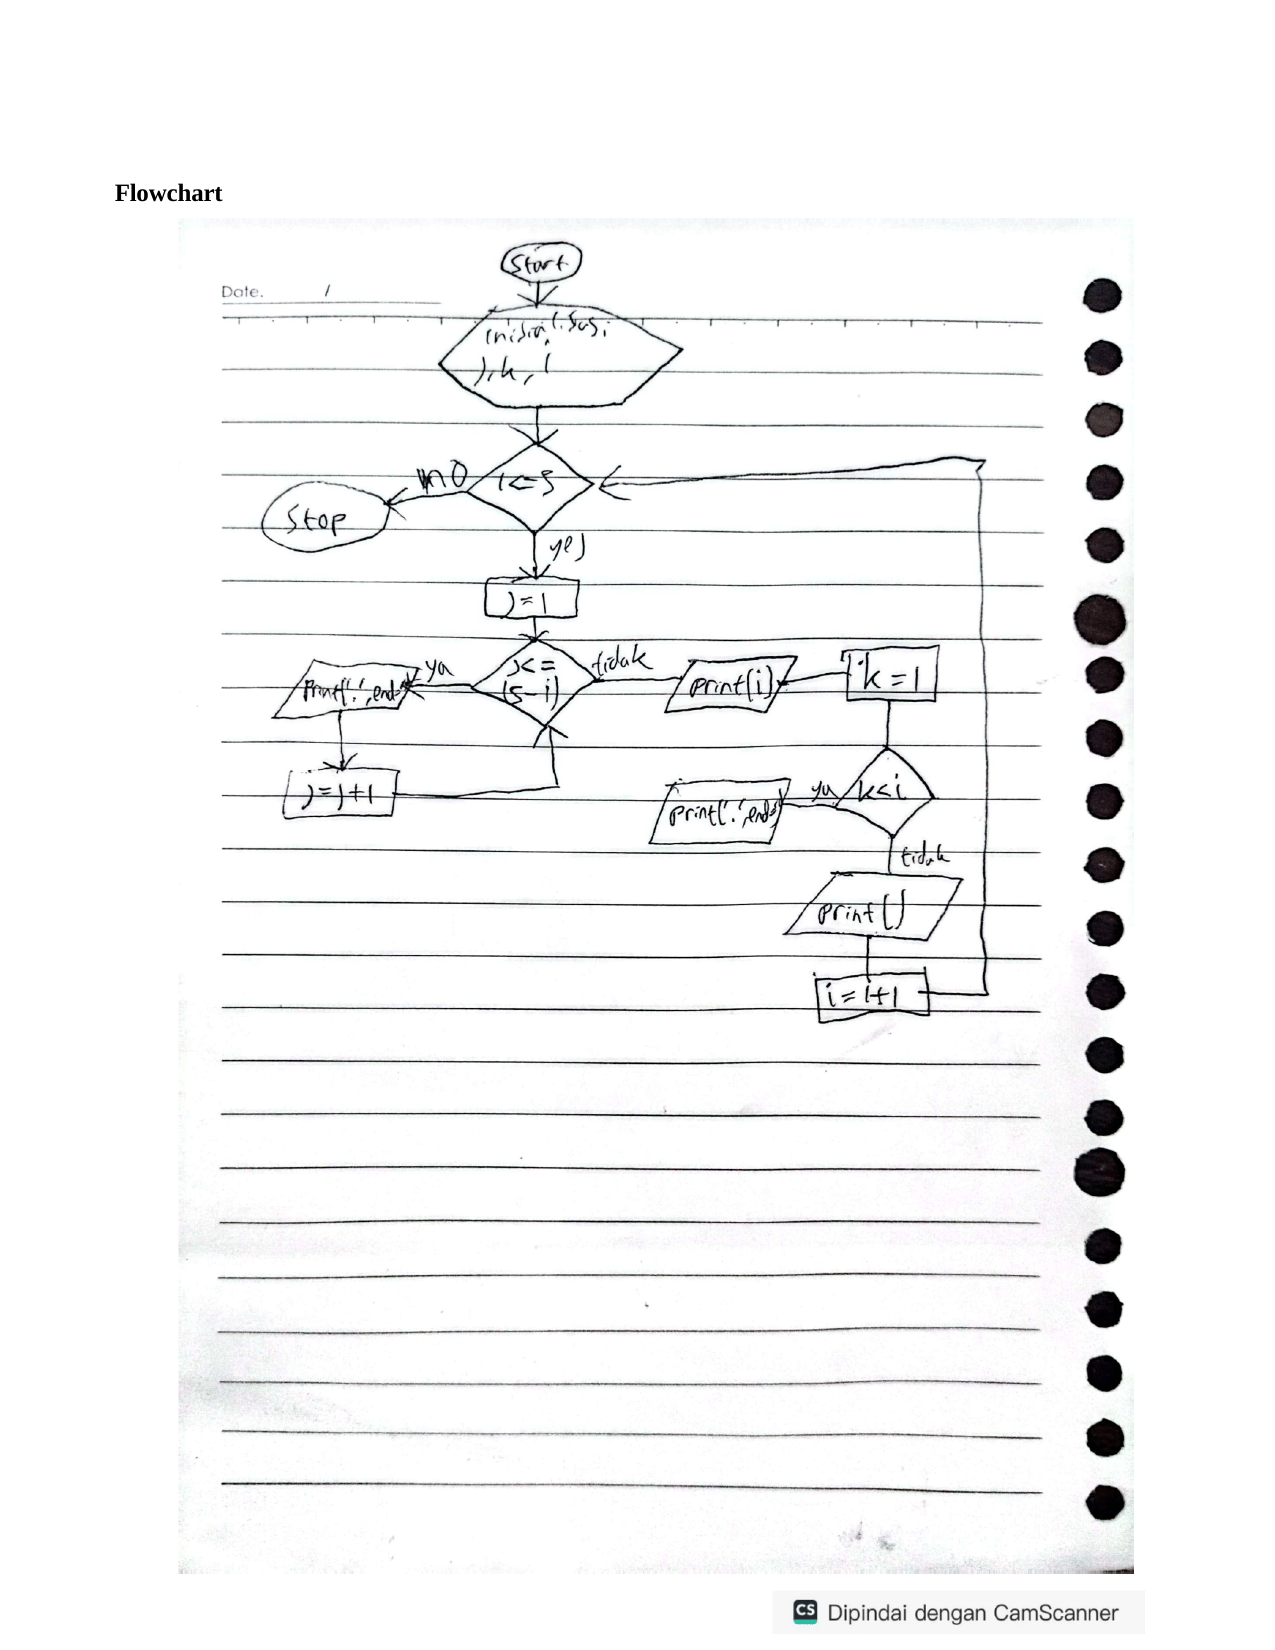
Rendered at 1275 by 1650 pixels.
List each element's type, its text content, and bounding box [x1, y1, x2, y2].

picture [150, 218, 1162, 1650]
text Flowchart [114, 178, 1162, 207]
